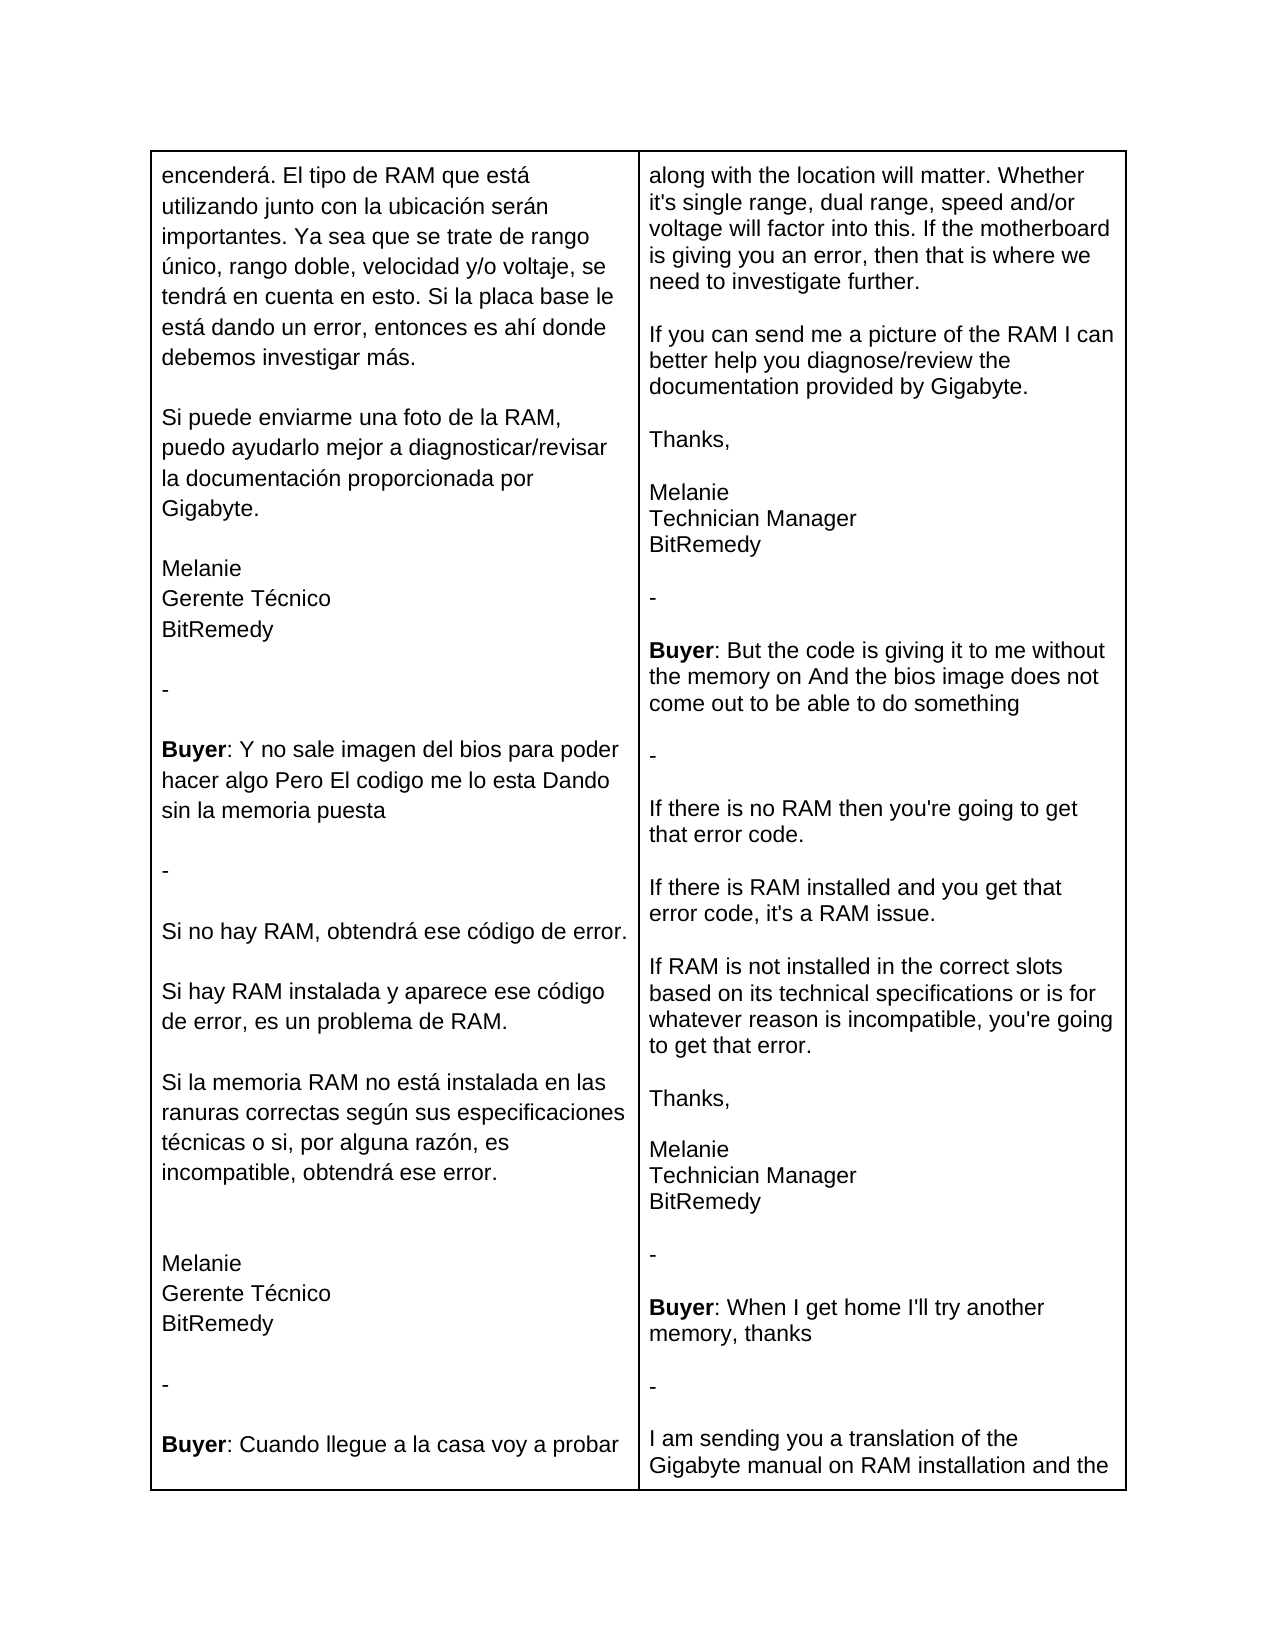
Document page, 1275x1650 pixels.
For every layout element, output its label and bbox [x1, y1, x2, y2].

table_header [640, 152, 1125, 1488]
table_header [152, 152, 638, 1488]
